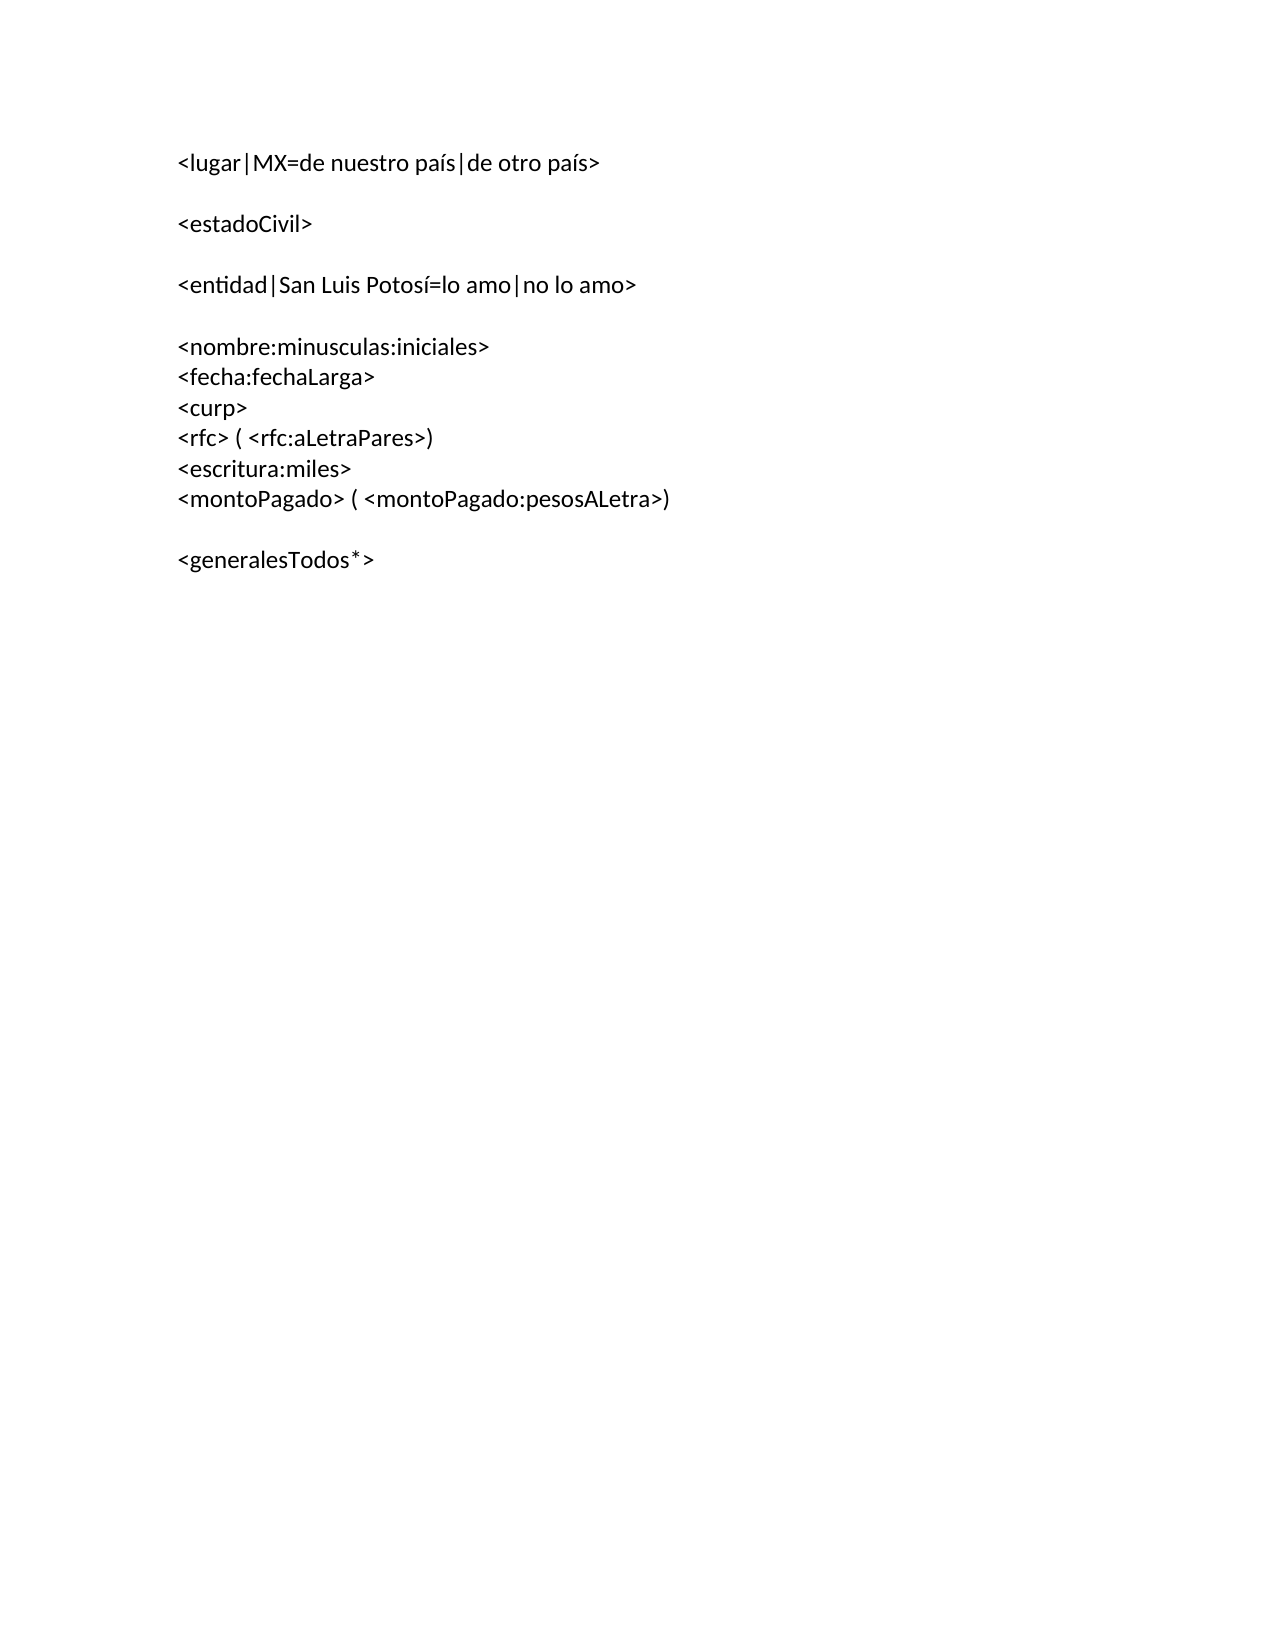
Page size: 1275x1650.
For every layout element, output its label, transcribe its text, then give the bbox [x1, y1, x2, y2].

text <generalesTodos*> [177, 544, 1098, 575]
text <nombre:minusculas:iniciales> [177, 331, 1098, 361]
text <entidad|San Luis Potosí=lo amo|no lo amo> [177, 270, 1098, 300]
text <escritura:miles> [177, 453, 1098, 483]
text <curp> [177, 392, 1098, 422]
text <montoPagado> ( <montoPagado:pesosALetra>) [177, 483, 1098, 514]
text <estadoCivil> [177, 209, 1098, 239]
text <rfc> ( <rfc:aLetraPares>) [177, 422, 1098, 453]
text <fecha:fechaLarga> [177, 361, 1098, 392]
text <lugar|MX=de nuestro país|de otro país> [177, 148, 1098, 178]
